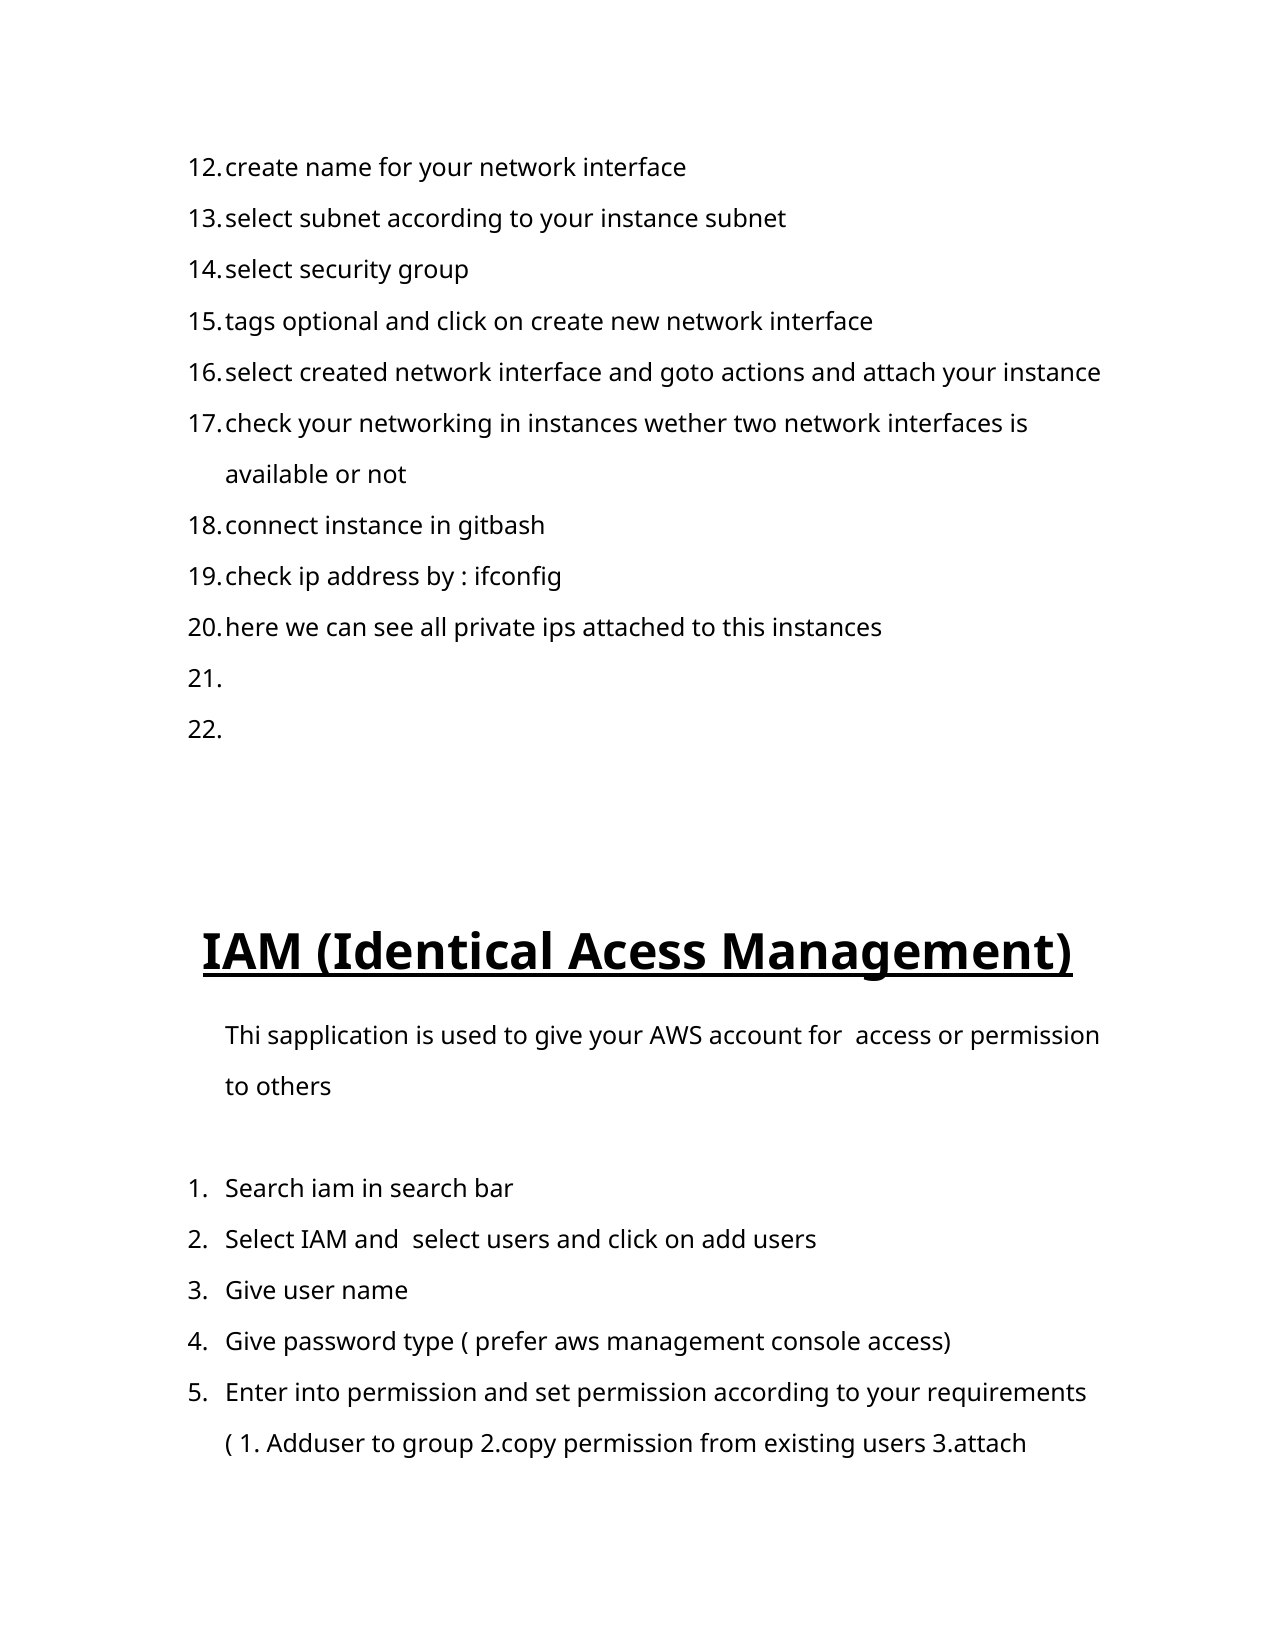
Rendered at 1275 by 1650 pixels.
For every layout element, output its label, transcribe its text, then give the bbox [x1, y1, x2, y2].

list select created network interface and goto actions and attach your instance [187, 354, 1125, 388]
list check ip address by : ifconfig [187, 558, 1125, 592]
list here we can see all private ips attached to this instances [187, 609, 1125, 643]
list select subnet according to your instance subnet [187, 201, 1125, 235]
list Select IAM and select users and click on add users [187, 1222, 1125, 1256]
list Give password type ( prefer aws management console access) [187, 1324, 1125, 1358]
list tags optional and click on create new network interface [187, 303, 1125, 337]
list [187, 1375, 1125, 1460]
list Give user name [187, 1273, 1125, 1307]
text IAM (Identical Acess Management) [150, 916, 1125, 984]
list check your networking in instances wether two network interfaces is available or not [187, 405, 1125, 490]
list create name for your network interface [187, 150, 1125, 184]
list select security group [187, 252, 1125, 286]
list connect instance in gitbash [187, 507, 1125, 541]
list Search iam in search bar [187, 1171, 1125, 1205]
list Thi sapplication is used to give your AWS account for access or permission to others [225, 1018, 1125, 1103]
